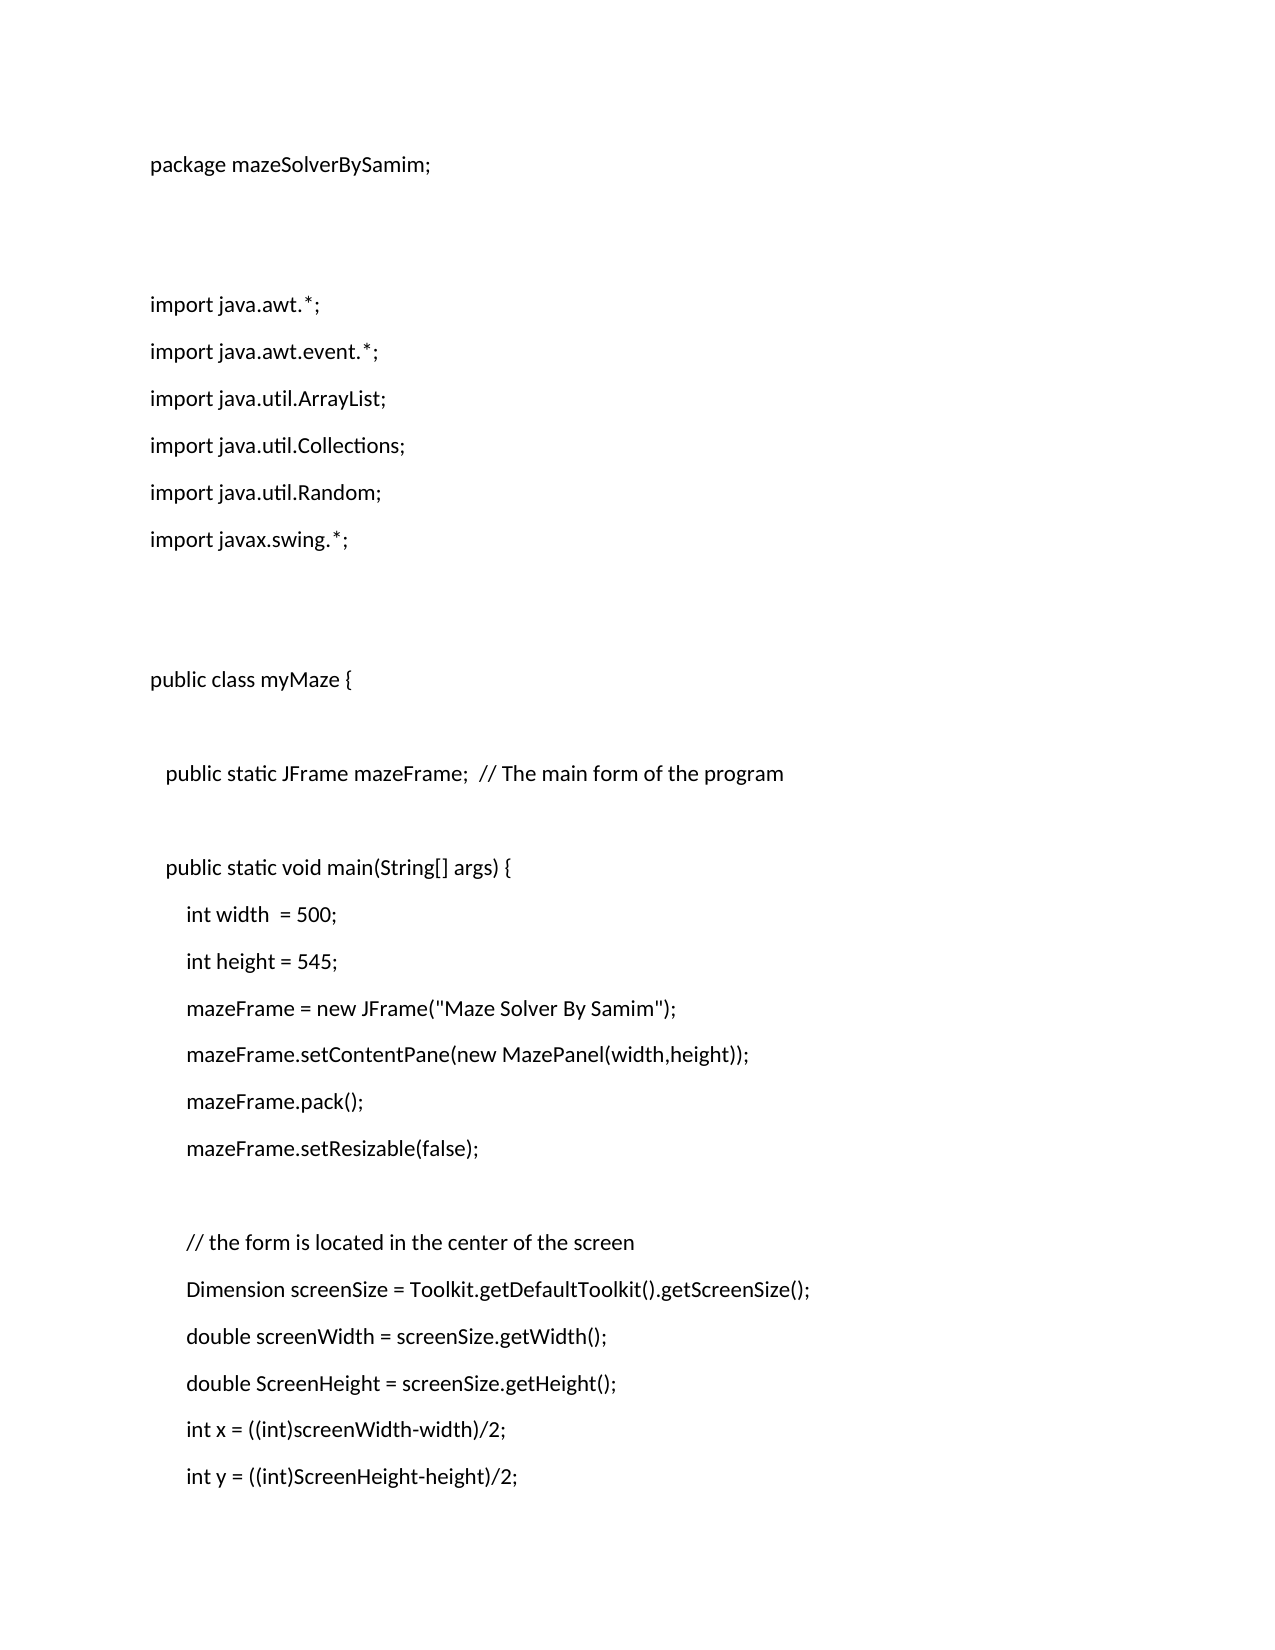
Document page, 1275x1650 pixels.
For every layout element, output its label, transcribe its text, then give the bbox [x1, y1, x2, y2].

text int y = ((int)ScreenHeight-height)/2; [150, 1462, 1125, 1491]
text import java.awt.*; [150, 291, 1125, 319]
text mazeFrame.setResizable(false); [150, 1134, 1125, 1162]
text Dimension screenSize = Toolkit.getDefaultToolkit().getScreenSize(); [150, 1275, 1125, 1303]
text double ScreenHeight = screenSize.getHeight(); [150, 1369, 1125, 1397]
text import java.util.ArrayList; [150, 384, 1125, 412]
text import java.util.Random; [150, 478, 1125, 506]
text public static JFrame mazeFrame; // The main form of the program [150, 759, 1125, 787]
text package mazeSolverBySamim; [150, 150, 1125, 178]
text import java.awt.event.*; [150, 337, 1125, 366]
text double screenWidth = screenSize.getWidth(); [150, 1322, 1125, 1350]
text public static void main(String[] args) { [150, 853, 1125, 881]
text import java.util.Collections; [150, 431, 1125, 459]
text int width = 500; [150, 900, 1125, 928]
text int x = ((int)screenWidth-width)/2; [150, 1416, 1125, 1444]
text mazeFrame = new JFrame("Maze Solver By Samim"); [150, 994, 1125, 1022]
text mazeFrame.setContentPane(new MazePanel(width,height)); [150, 1041, 1125, 1069]
text import javax.swing.*; [150, 525, 1125, 553]
text mazeFrame.pack(); [150, 1087, 1125, 1116]
text int height = 545; [150, 947, 1125, 975]
text public class myMaze { [150, 666, 1125, 694]
text // the form is located in the center of the screen [150, 1228, 1125, 1256]
